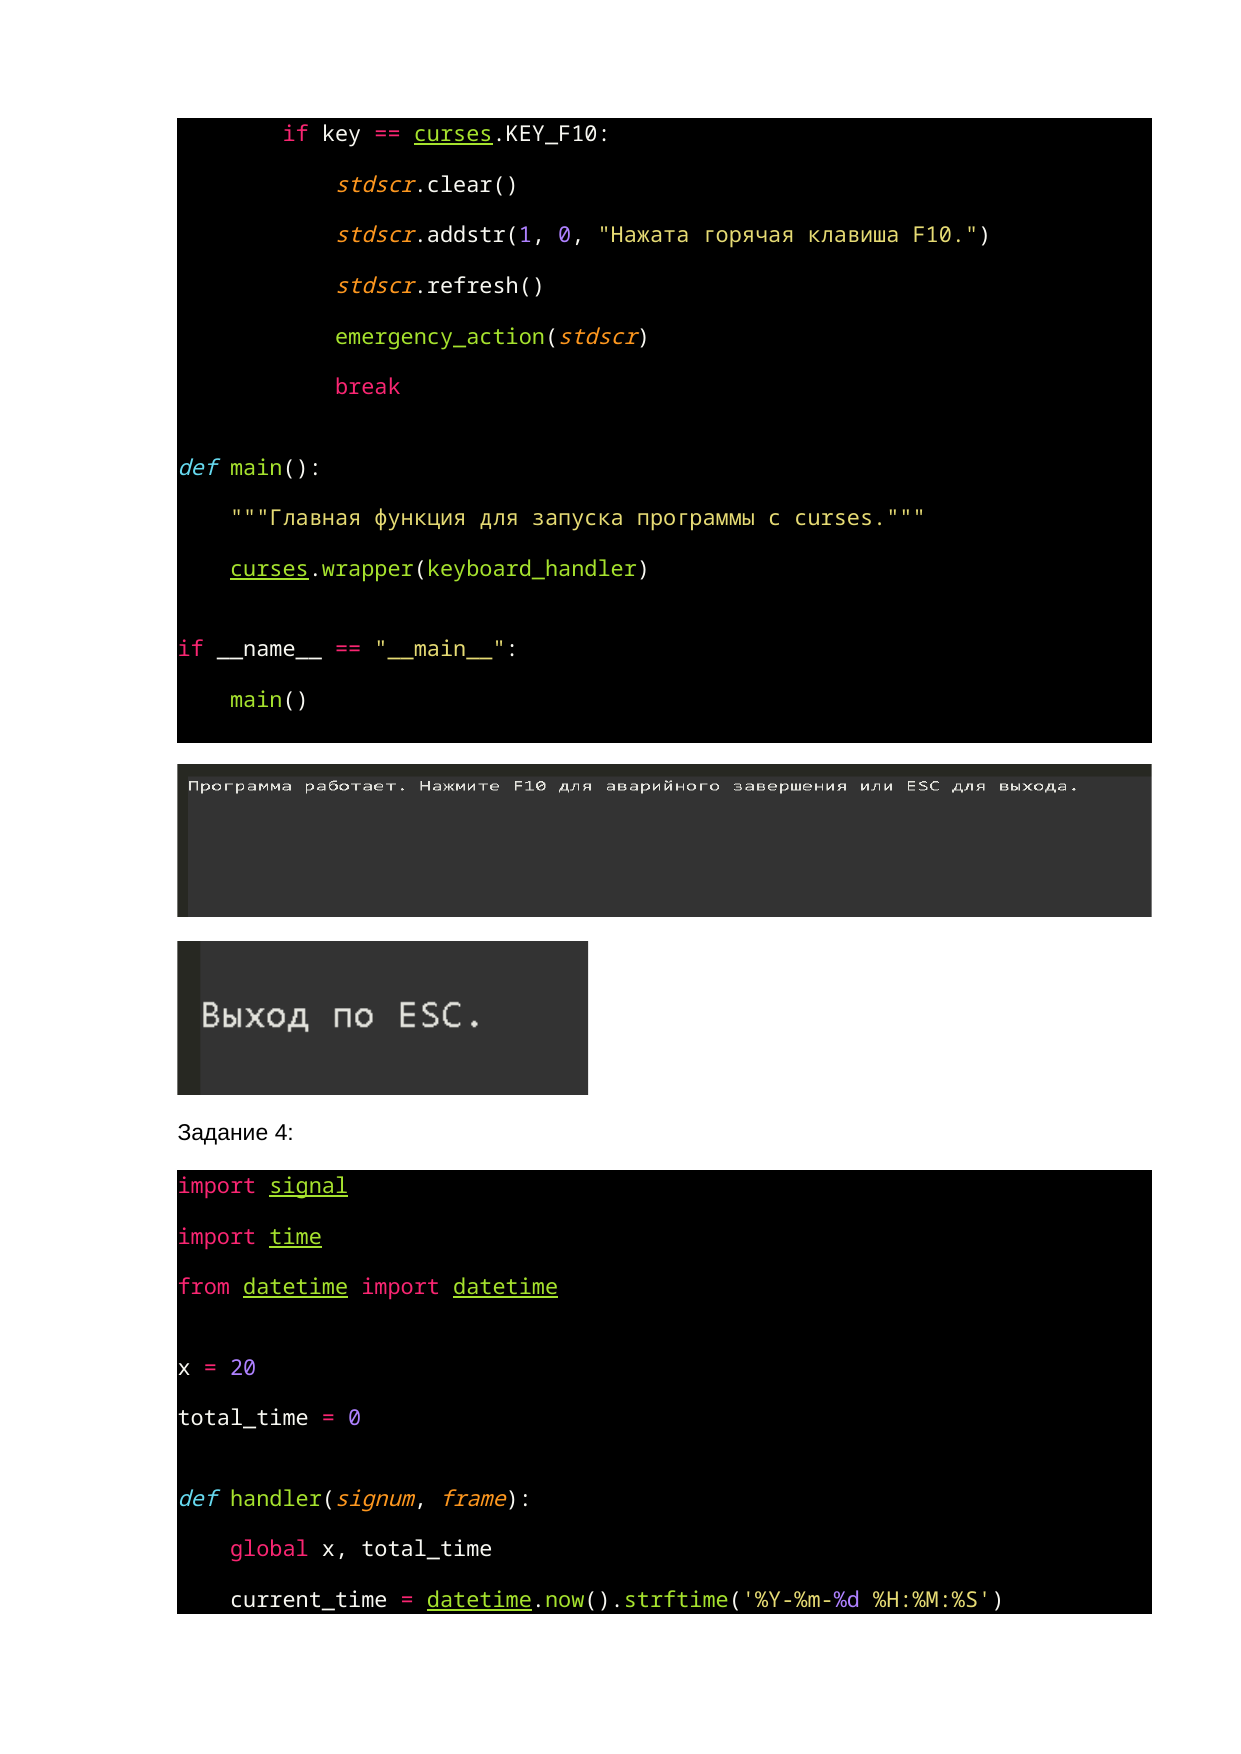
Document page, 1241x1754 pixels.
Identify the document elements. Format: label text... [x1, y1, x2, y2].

text def main(): [177, 452, 1152, 481]
text x = 20 [177, 1352, 1152, 1381]
text Задание 4: [177, 1119, 1152, 1145]
picture [177, 764, 1152, 917]
text total_time = 0 [177, 1402, 1152, 1462]
text if __name__ == "__main__": [177, 633, 1152, 663]
text emergency_action(stdscr) [177, 321, 1152, 350]
text import signal [177, 1170, 1152, 1200]
text break [177, 371, 1152, 431]
picture [177, 941, 589, 1095]
text curses.wrapper(keyboard_handler) [177, 553, 1152, 612]
text def handler(signum, frame): [177, 1483, 1152, 1512]
text stdscr.refresh() [177, 270, 1152, 300]
text current_time = datetime.now().strftime('%Y-%m-%d %H:%M:%S') [177, 1584, 1152, 1614]
text if key == curses.KEY_F10: [177, 118, 1152, 148]
text """Главная функция для запуска программы с curses.""" [177, 502, 1152, 532]
text main() [177, 684, 1152, 743]
text stdscr.addstr(1, 0, "Нажата горячая клавиша F10.") [177, 219, 1152, 249]
text global x, total_time [177, 1533, 1152, 1563]
text stdscr.clear() [177, 169, 1152, 198]
text from datetime import datetime [177, 1271, 1152, 1331]
text import time [177, 1221, 1152, 1251]
